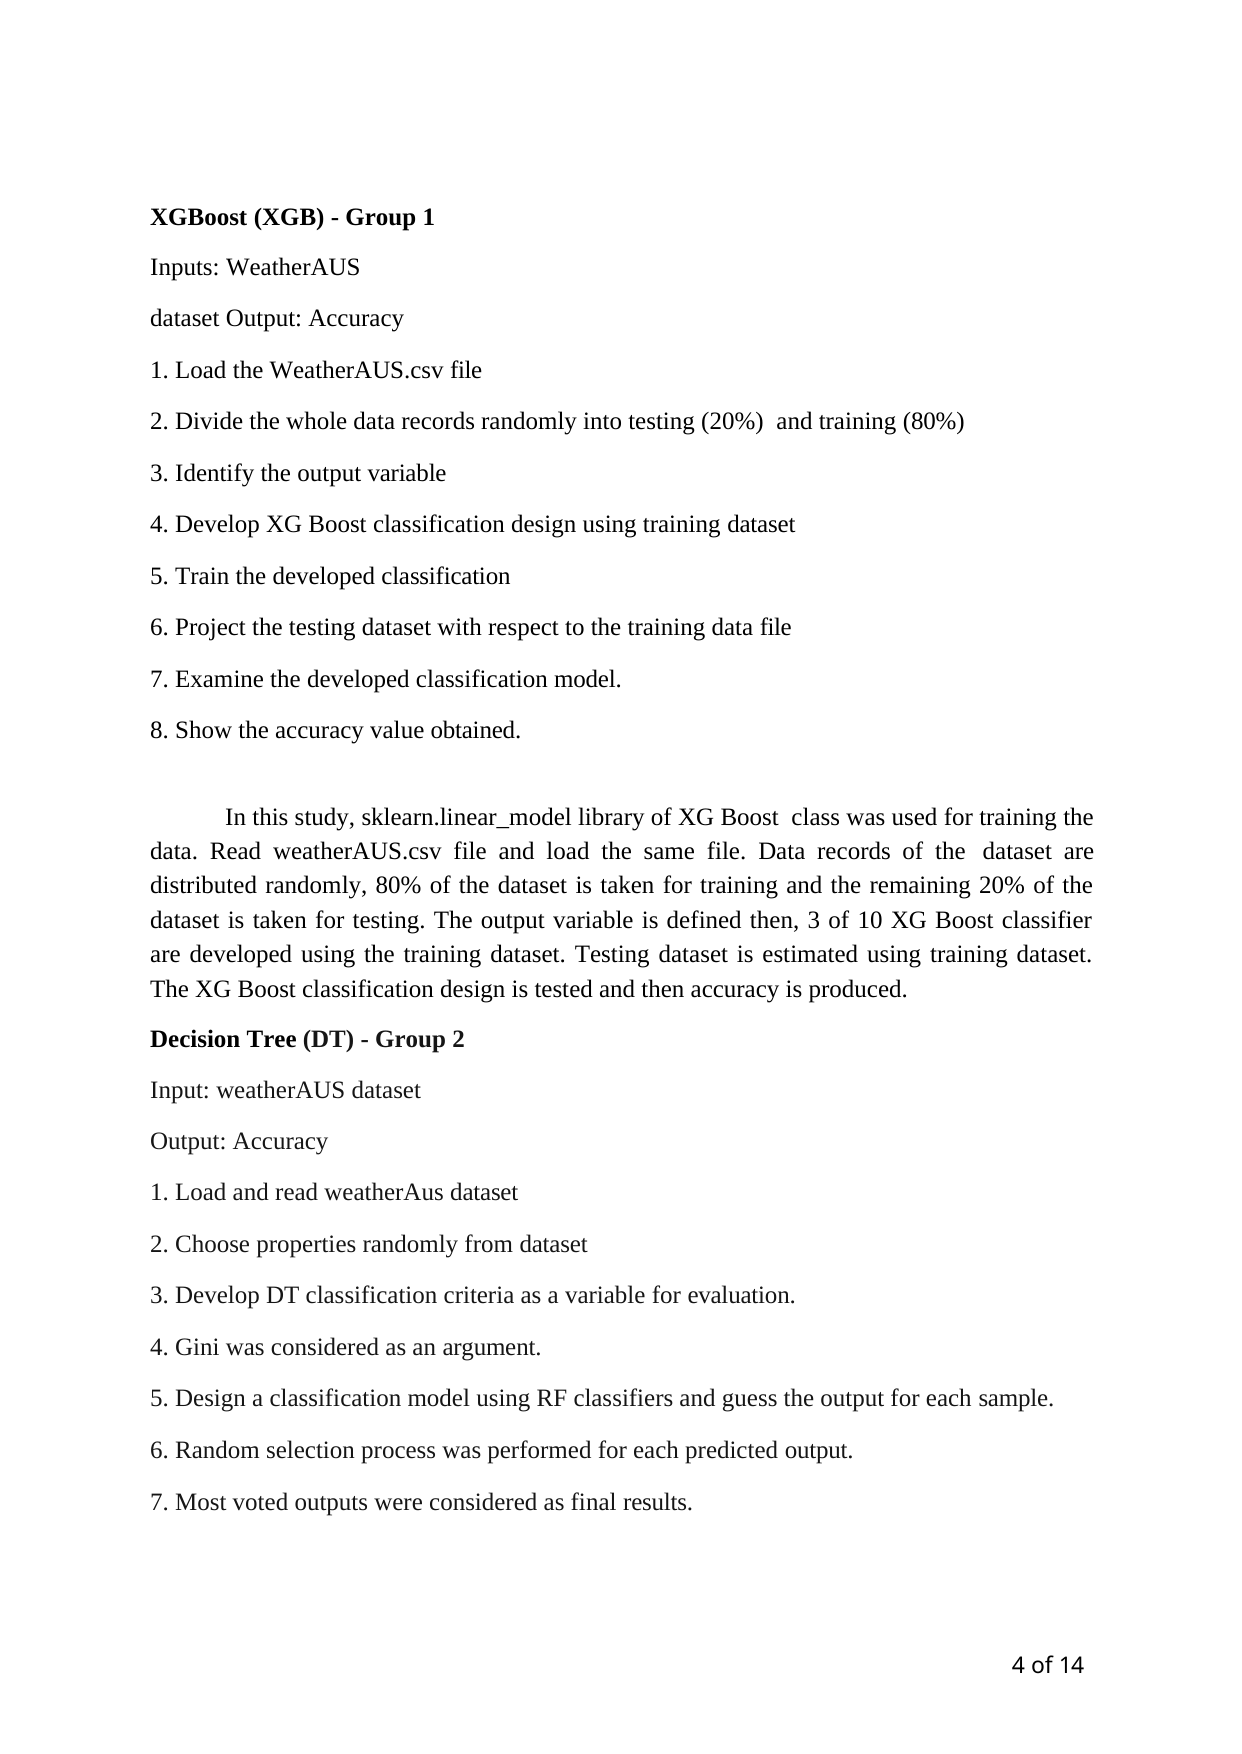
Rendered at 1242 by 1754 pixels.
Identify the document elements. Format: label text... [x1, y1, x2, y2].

list Design a classification model using RF classifiers and guess the output for each sample. [150, 1383, 1208, 1412]
list Show the accuracy value obtained. [150, 716, 1208, 744]
list Most voted outputs were considered as final results. [150, 1487, 1208, 1515]
list Choose properties randomly from dataset [150, 1229, 1208, 1258]
list Identify the output variable [150, 458, 1208, 487]
list Develop DT classification criteria as a variable for evaluation. [150, 1280, 1208, 1309]
list Load the WeatherAUS.csv file [150, 355, 1208, 383]
list Project the testing dataset with respect to the training data file [150, 612, 1208, 641]
text Inputs: WeatherAUS dataset Output: Accuracy [150, 252, 435, 332]
subtitle XGBoost (XGB) - Group 1 [150, 202, 1208, 230]
text In this study, sklearn.linear_model library of XG Boost class was used for training the data. Read weatherAUS.csv file and load the same file. Data records of the dataset are distributed randomly, 80% of the dataset is taken for training and the remaining 20% of the dataset is taken for testing. The output variable is defined then, 3 of 10 XG Boost classifier are developed using the training dataset. Testing dataset is estimated using training dataset. The XG Boost classification design is tested and then accuracy is produced. [150, 802, 1094, 1003]
text Input: weatherAUS dataset Output: Accuracy [150, 1075, 435, 1155]
list Divide the whole data records randomly into testing (20%) and training (80%) [150, 406, 1208, 435]
list Random selection process was performed for each predicted output. [150, 1435, 1208, 1464]
list Develop XG Boost classification design using training dataset [150, 509, 1208, 538]
list Examine the developed classification model. [150, 664, 1208, 693]
list Train the developed classification [150, 561, 1208, 590]
list Load and read weatherAus dataset [150, 1177, 1208, 1206]
list Gini was considered as an argument. [150, 1332, 1208, 1361]
subtitle Decision Tree (DT) - Group 2 [150, 1024, 1208, 1053]
